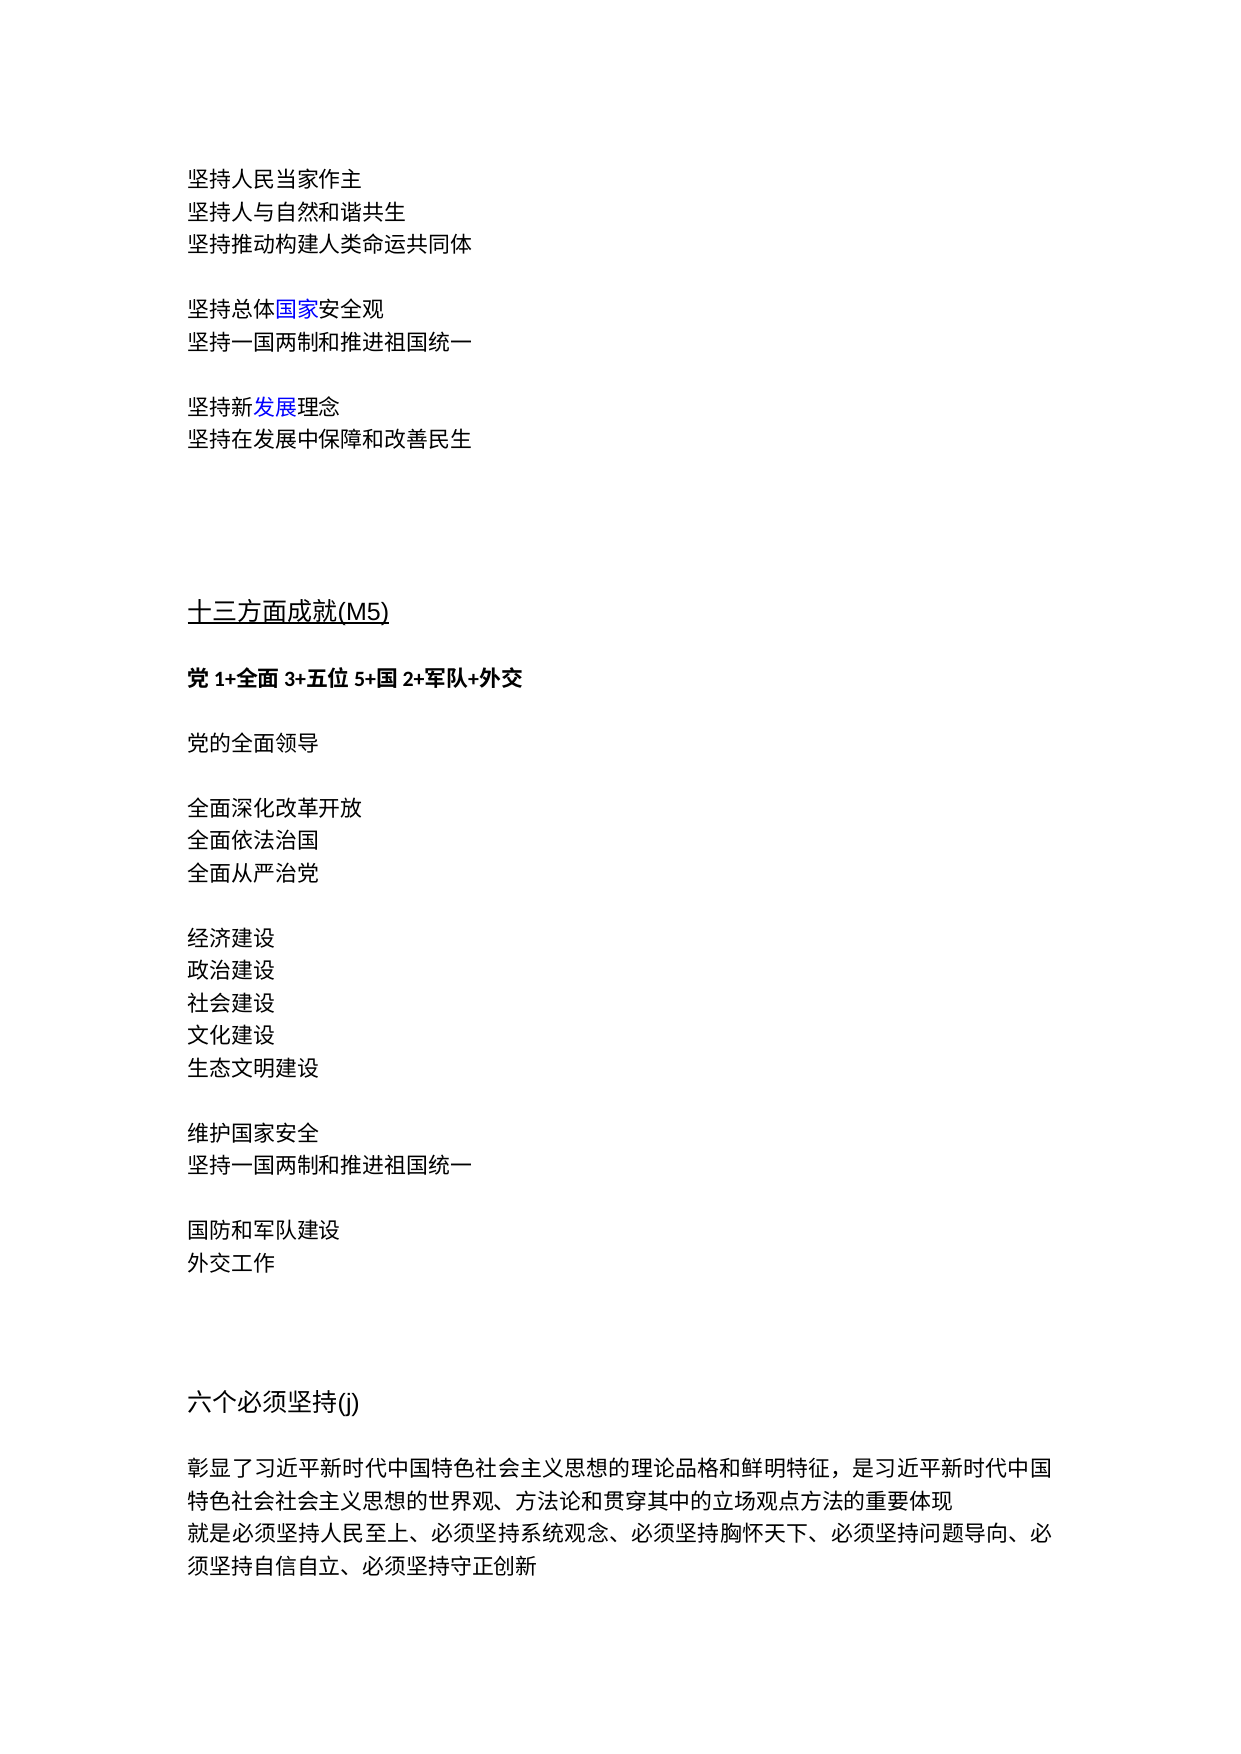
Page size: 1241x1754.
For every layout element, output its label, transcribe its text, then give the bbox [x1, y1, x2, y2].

text 经济建设 [187, 920, 1053, 953]
text 坚持总体国家安全观 [187, 292, 1053, 324]
text 全面依法治国 [187, 823, 1053, 855]
text 坚持一国两制和推进祖国统一 [187, 1148, 1053, 1180]
text 全面深化改革开放 [187, 790, 1053, 823]
text 维护国家安全 [187, 1115, 1053, 1148]
text 政治建设 [187, 953, 1053, 985]
text 坚持在发展中保障和改善民生 [187, 422, 1053, 454]
text 坚持人民当家作主 [187, 162, 1053, 194]
text 彰显了习近平新时代中国特色社会主义思想的理论品格和鲜明特征，是习近平新时代中国特色社会社会主义思想的世界观、方法论和贯穿其中的立场观点方法的重要体现 [187, 1451, 1053, 1516]
text 文化建设 [187, 1018, 1053, 1050]
subtitle 六个必须坚持(j) [187, 1368, 1053, 1433]
text 党1+全面3+五位5+国2+军队+外交 [187, 660, 1053, 693]
text 社会建设 [187, 985, 1053, 1018]
text 坚持人与自然和谐共生 [187, 194, 1053, 227]
subtitle 十三方面成就(M5) [187, 577, 1053, 642]
text 坚持一国两制和推进祖国统一 [187, 324, 1053, 357]
text 党的全面领导 [187, 725, 1053, 758]
text 外交工作 [187, 1245, 1053, 1278]
text 生态文明建设 [187, 1050, 1053, 1083]
text 就是必须坚持人民至上、必须坚持系统观念、必须坚持胸怀天下、必须坚持问题导向、必须坚持自信自立、必须坚持守正创新 [187, 1516, 1053, 1581]
text 坚持新发展理念 [187, 389, 1053, 422]
text 全面从严治党 [187, 855, 1053, 888]
text 坚持推动构建人类命运共同体 [187, 227, 1053, 259]
text 国防和军队建设 [187, 1213, 1053, 1245]
